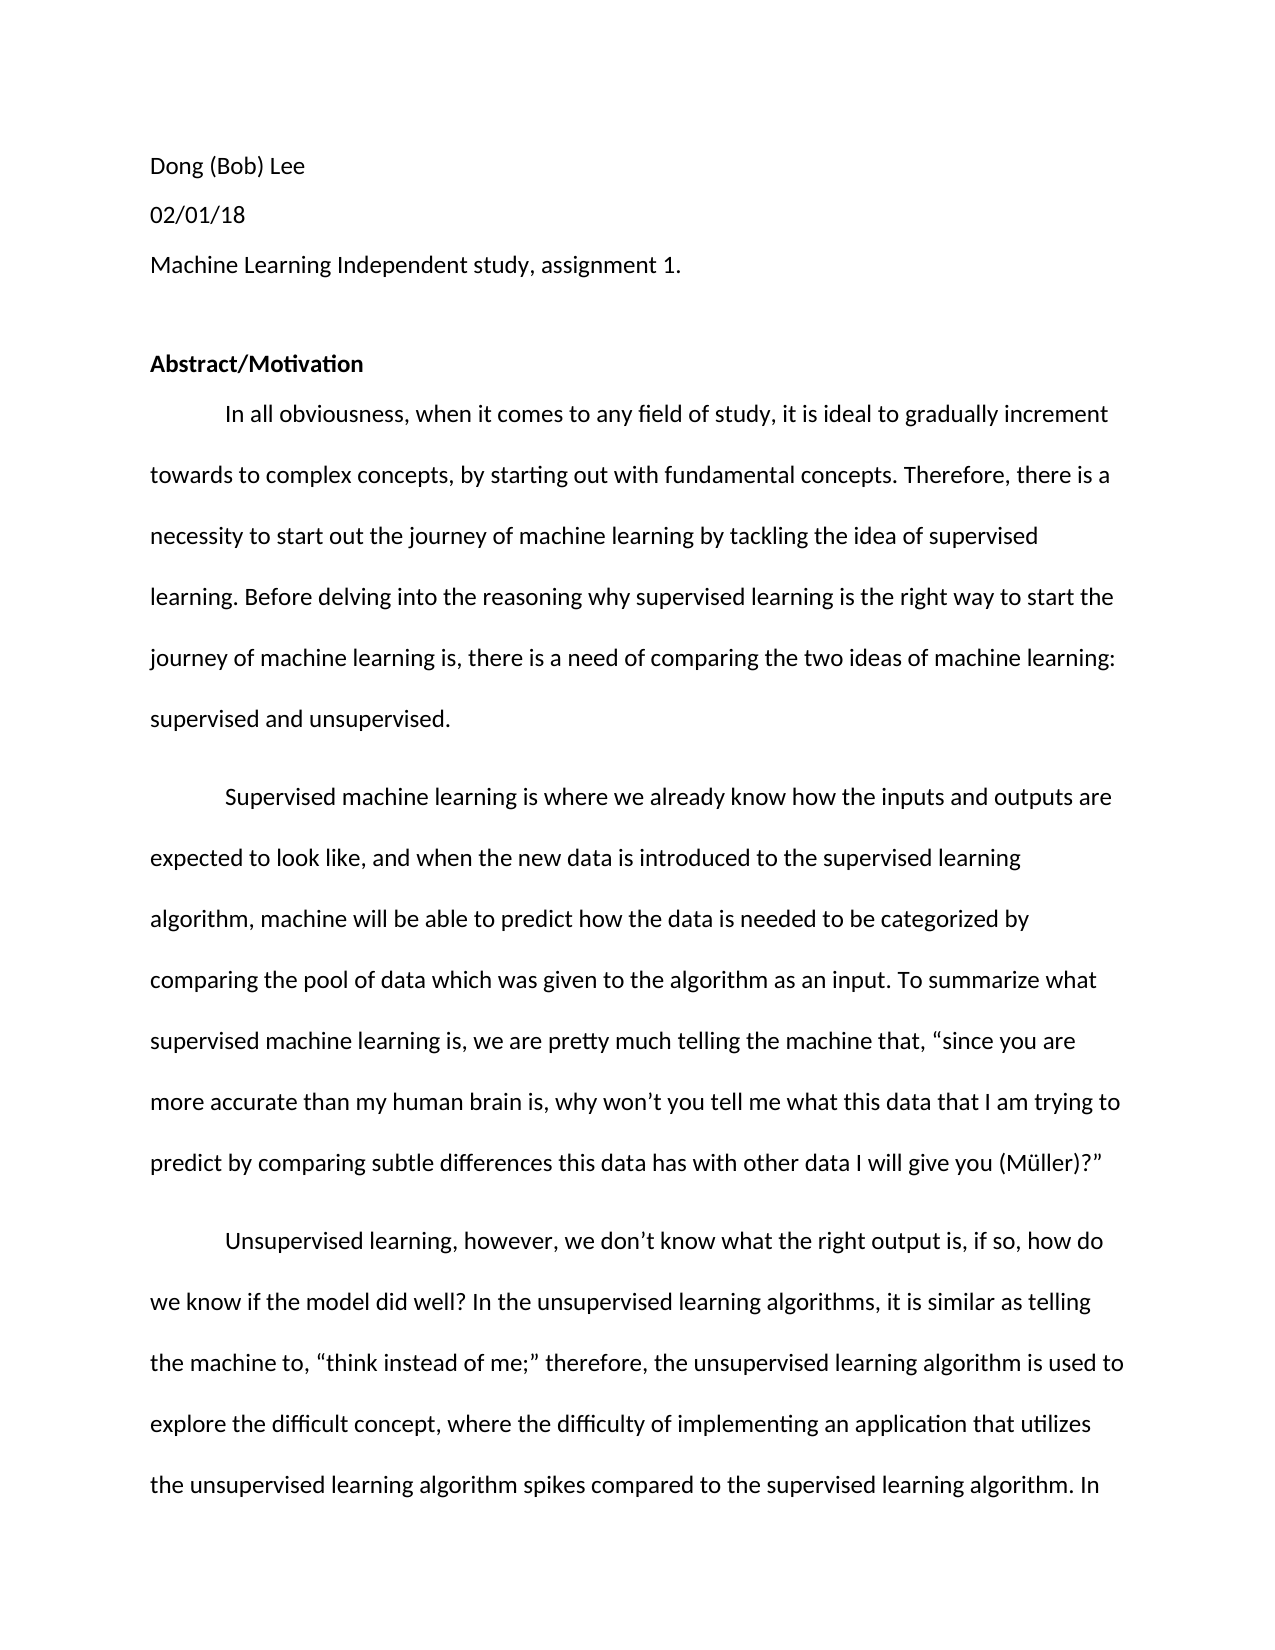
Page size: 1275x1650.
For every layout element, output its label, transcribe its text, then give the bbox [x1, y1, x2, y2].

text 02/01/18 [150, 199, 1125, 230]
text Supervised machine learning is where we already know how the inputs and outputs are expected to look like, and when the new data is introduced to the supervised learning algorithm, machine will be able to predict how the data is needed to be categorized by comparing the pool of data which was given to the algorithm as an input. To summarize what supervised machine learning is, we are pretty much telling the machine that, “since you are more accurate than my human brain is, why won’t you tell me what this data that I am trying to predict by comparing subtle differences this data has with other data I will give you (Müller)?” [150, 781, 1125, 1178]
text Dong (Bob) Lee [150, 150, 1125, 181]
text Machine Learning Independent study, assignment 1. [150, 249, 1125, 280]
text Abstract/Motivation [150, 348, 1125, 379]
text In all obviousness, when it comes to any field of study, it is ideal to gradually increment towards to complex concepts, by starting out with fundamental concepts. Therefore, there is a necessity to start out the journey of machine learning by tackling the idea of supervised learning. Before delving into the reasoning why supervised learning is the right way to start the journey of machine learning is, there is a need of comparing the two ideas of machine learning: supervised and unsupervised. [150, 398, 1125, 734]
